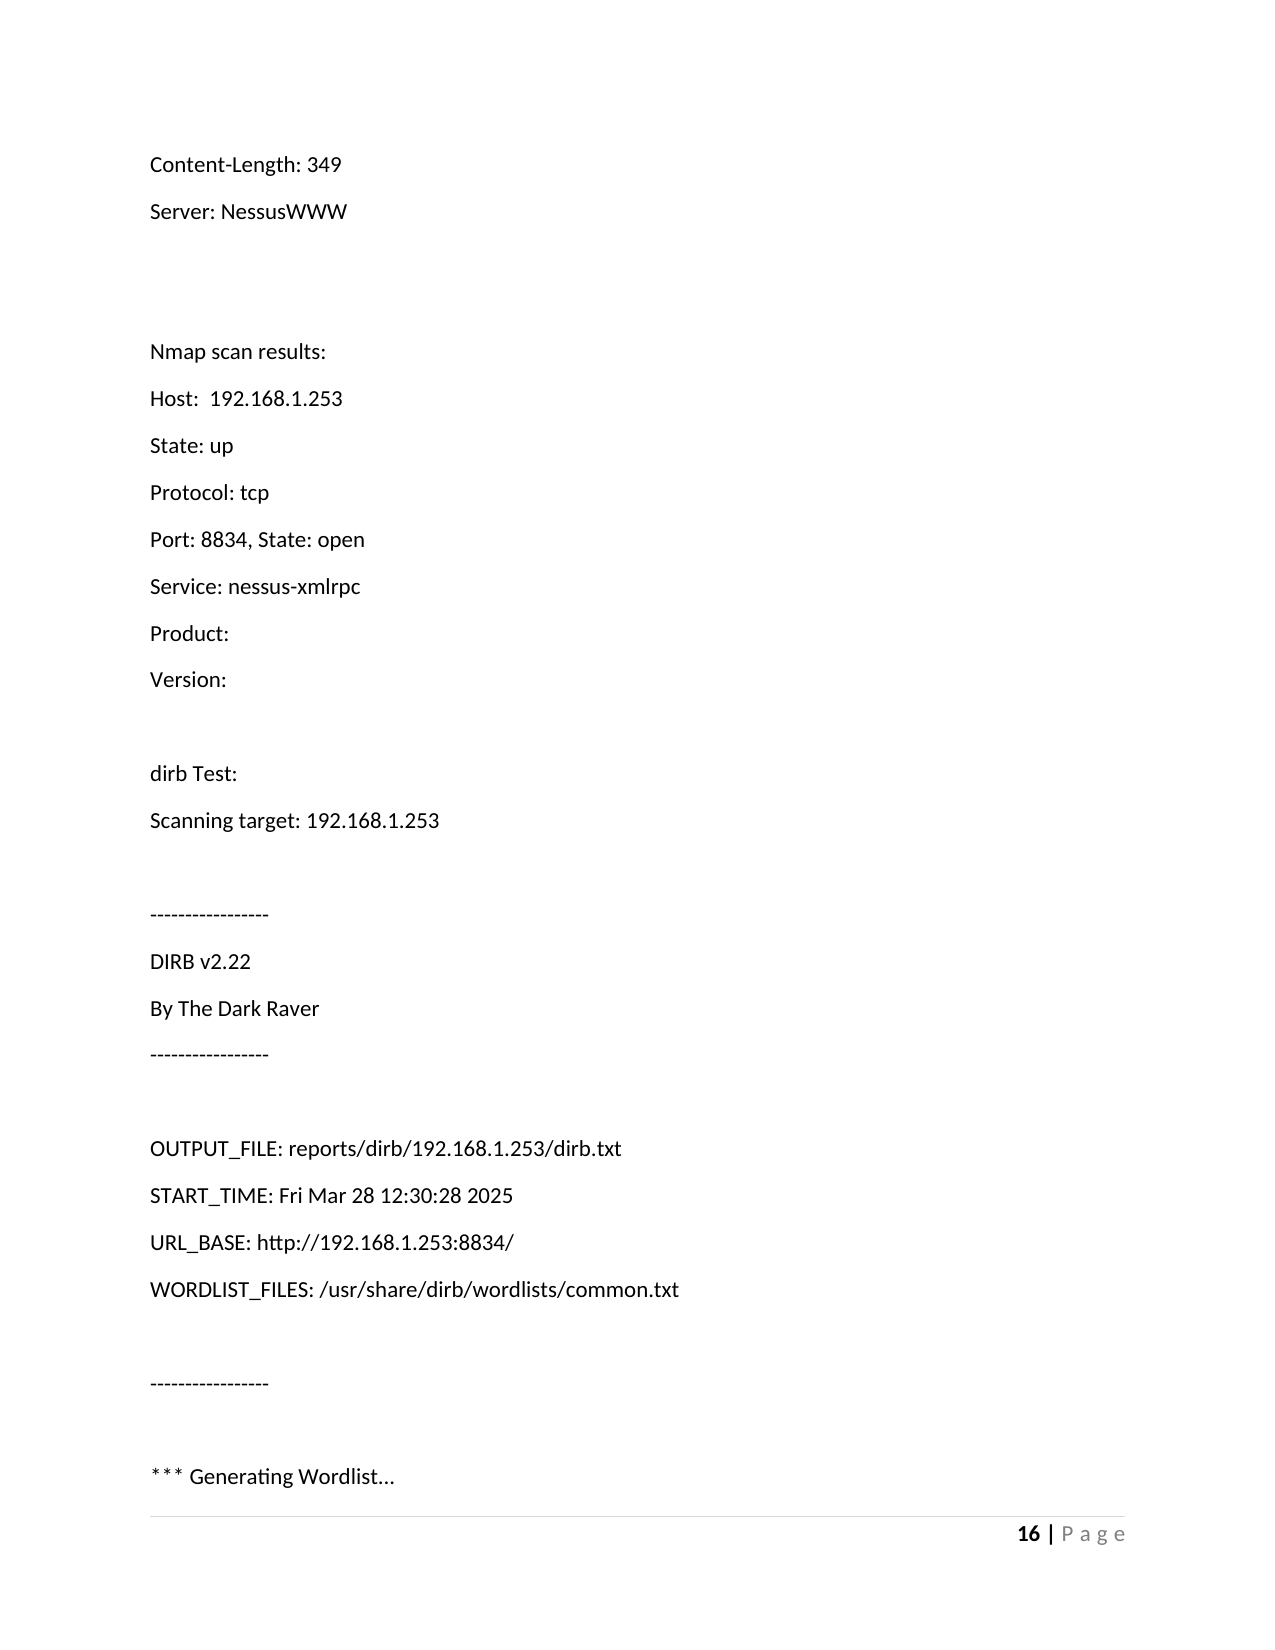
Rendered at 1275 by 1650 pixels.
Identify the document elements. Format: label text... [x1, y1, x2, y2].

text State: up [150, 431, 1125, 459]
text ----------------- [150, 1369, 1125, 1397]
text OUTPUT_FILE: reports/dirb/192.168.1.253/dirb.txt [150, 1134, 1125, 1162]
text Host: 192.168.1.253 [150, 384, 1125, 412]
text Protocol: tcp [150, 478, 1125, 506]
text Product: [150, 619, 1125, 647]
text Version: [150, 666, 1125, 694]
text Server: NessusWWW [150, 197, 1125, 225]
text WORDLIST_FILES: /usr/share/dirb/wordlists/common.txt [150, 1275, 1125, 1303]
text Service: nessus-xmlrpc [150, 572, 1125, 600]
text ----------------- [150, 1041, 1125, 1069]
text *** Generating Wordlist... [150, 1462, 1125, 1491]
text Scanning target: 192.168.1.253 [150, 806, 1125, 834]
text Nmap scan results: [150, 337, 1125, 366]
text By The Dark Raver [150, 994, 1125, 1022]
text Content-Length: 349 [150, 150, 1125, 178]
text DIRB v2.22 [150, 947, 1125, 975]
text START_TIME: Fri Mar 28 12:30:28 2025 [150, 1181, 1125, 1209]
text Port: 8834, State: open [150, 525, 1125, 553]
text URL_BASE: http://192.168.1.253:8834/ [150, 1228, 1125, 1256]
text dirb Test: [150, 759, 1125, 787]
text ----------------- [150, 900, 1125, 928]
